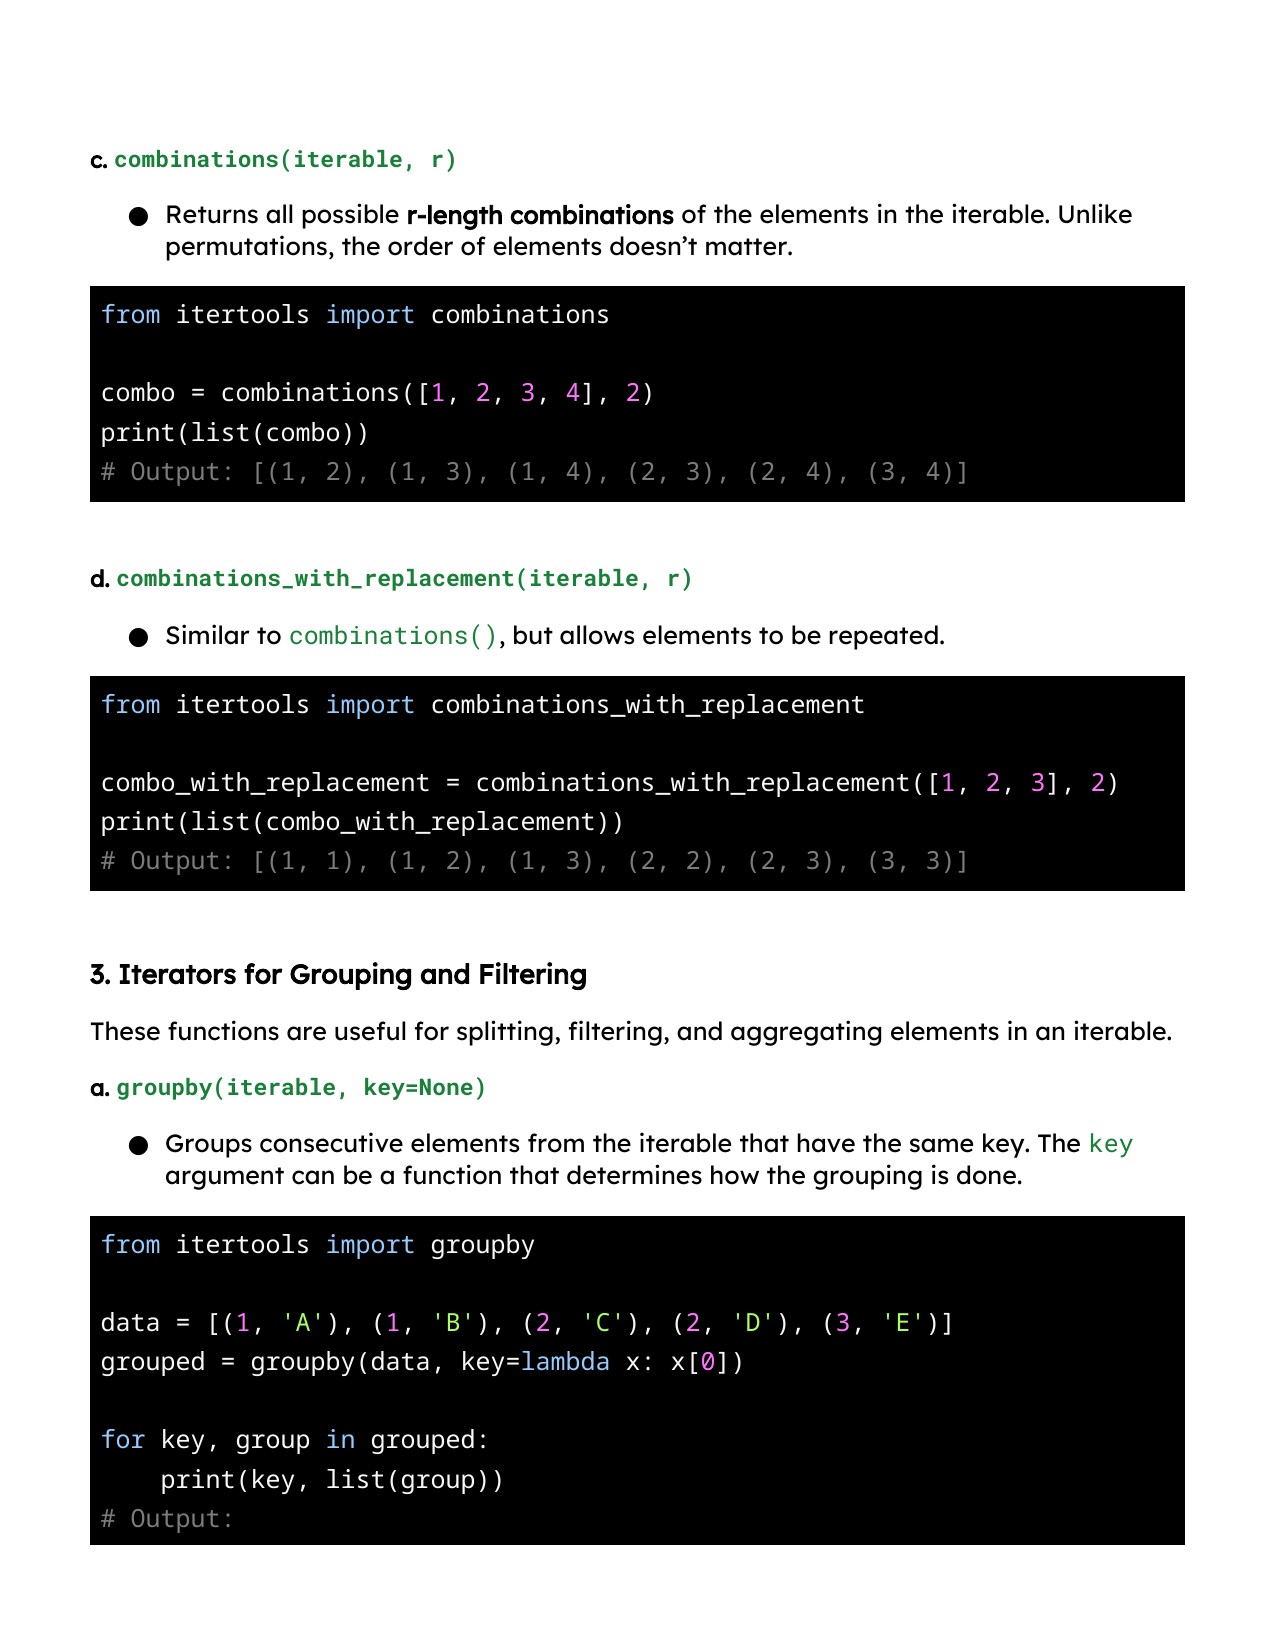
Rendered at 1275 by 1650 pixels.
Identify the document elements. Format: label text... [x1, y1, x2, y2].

list Returns all possible r-length combinations of the elements in the iterable. Unlike permutations, the order of elements doesn’t matter. [127, 199, 1185, 261]
subtitle 3. Iterators for Grouping and Filtering [90, 956, 1185, 990]
text These functions are useful for splitting, filtering, and aggregating elements in an iterable. [90, 1015, 1185, 1046]
list Groups consecutive elements from the iterable that have the same key. The key argument can be a function that determines how the grouping is done. [127, 1127, 1185, 1191]
subtitle a. groupby(iterable, key=None) [90, 1071, 1185, 1102]
table_header from itertools import combinations_with_replacement combo_with_replacement = combinations_with_replacement([1, 2, 3], 2) print(list(combo_with_replacement)) # Output: [(1, 1), (1, 2), (1, 3), (2, 2), (2, 3), (3, 3)] [90, 676, 1185, 891]
table_header from itertools import combinations combo = combinations([1, 2, 3, 4], 2) print(list(combo)) # Output: [(1, 2), (1, 3), (1, 4), (2, 3), (2, 4), (3, 4)] [90, 286, 1185, 502]
subtitle d. combinations_with_replacement(iterable, r) [90, 563, 1185, 593]
list Similar to combinations(), but allows elements to be repeated. [127, 618, 1185, 651]
subtitle c. combinations(iterable, r) [90, 143, 1185, 174]
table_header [90, 1216, 1185, 1545]
